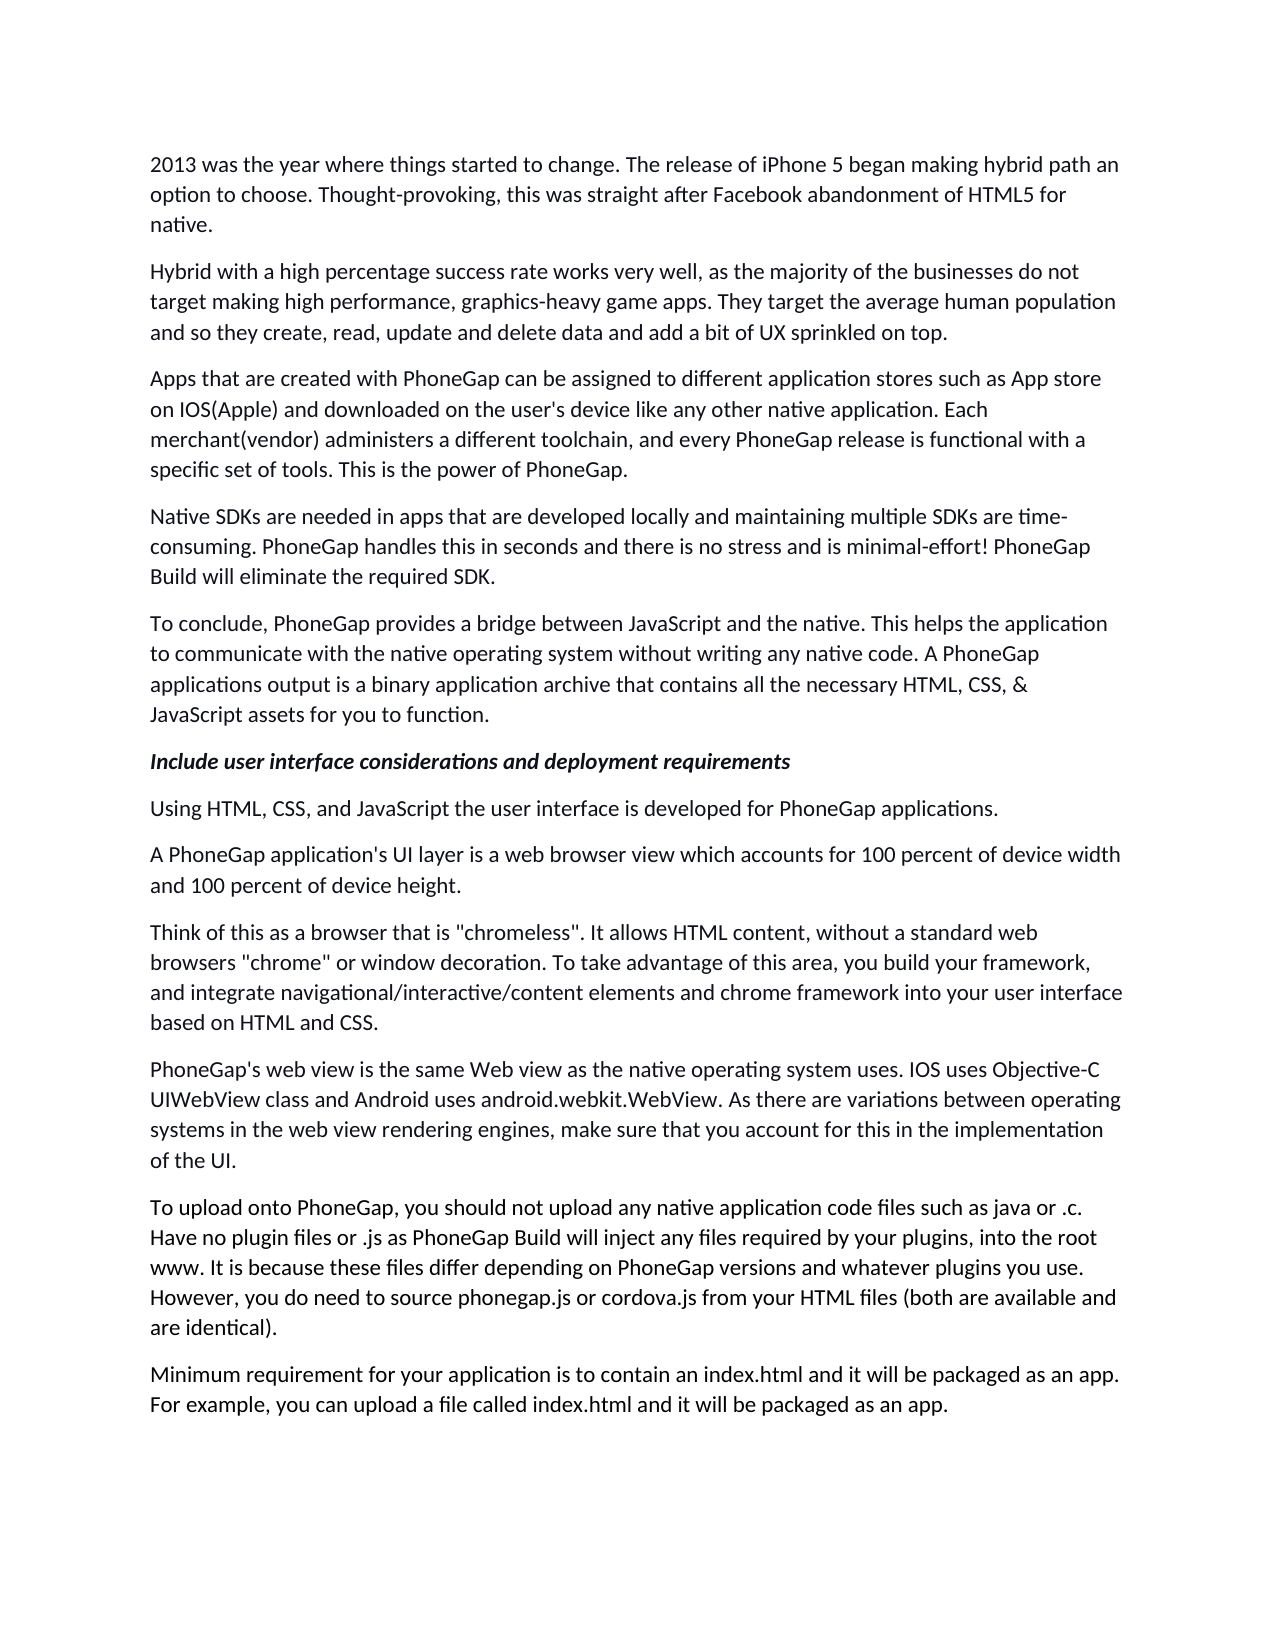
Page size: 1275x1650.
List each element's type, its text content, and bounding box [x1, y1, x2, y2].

text Include user interface considerations and deployment requirements [150, 747, 1125, 775]
text A PhoneGap application's UI layer is a web browser view which accounts for 100 percent of device width and 100 percent of device height. [150, 841, 1125, 899]
text Apps that are created with PhoneGap can be assigned to different application stores such as App store on IOS(Apple) and downloaded on the user's device like any other native application. Each merchant(vendor) administers a different toolchain, and every PhoneGap release is functional with a specific set of tools. This is the power of PhoneGap. [150, 364, 1125, 483]
text Think of this as a browser that is "chromeless". It allows HTML content, without a standard web browsers "chrome" or window decoration. To take advantage of this area, you build your framework, and integrate navigational/interactive/content elements and chrome framework into your user interface based on HTML and CSS. [150, 918, 1125, 1036]
text Hybrid with a high percentage success rate works very well, as the majority of the businesses do not target making high performance, graphics-heavy game apps. They target the average human population and so they create, read, update and delete data and add a bit of UX sprinkled on top. [150, 257, 1125, 346]
text To upload onto PhoneGap, you should not upload any native application code files such as java or .c. Have no plugin files or .js as PhoneGap Build will inject any files required by your plugins, into the root www. It is because these files differ depending on PhoneGap versions and whatever plugins you use. However, you do need to source phonegap.js or cordova.js from your HTML files (both are available and are identical). [150, 1193, 1125, 1342]
text Minimum requirement for your application is to contain an index.html and it will be packaged as an app. For example, you can upload a file called index.html and it will be packaged as an app. [150, 1360, 1125, 1419]
text Using HTML, CSS, and JavaScript the user interface is developed for PhoneGap applications. [150, 794, 1125, 822]
text To conclude, PhoneGap provides a bridge between JavaScript and the native. This helps the application to communicate with the native operating system without writing any native code. A PhoneGap applications output is a binary application archive that contains all the necessary HTML, CSS, & JavaScript assets for you to function. [150, 609, 1125, 728]
text Native SDKs are needed in apps that are developed locally and maintaining multiple SDKs are time-consuming. PhoneGap handles this in seconds and there is no stress and is minimal-effort! PhoneGap Build will eliminate the required SDK. [150, 502, 1125, 591]
text PhoneGap's web view is the same Web view as the native operating system uses. IOS uses Objective-C UIWebView class and Android uses android.webkit.WebView. As there are variations between operating systems in the web view rendering engines, make sure that you account for this in the implementation of the UI. [150, 1055, 1125, 1174]
text 2013 was the year where things started to change. The release of iPhone 5 began making hybrid path an option to choose. Thought-provoking, this was straight after Facebook abandonment of HTML5 for native. [150, 150, 1125, 238]
